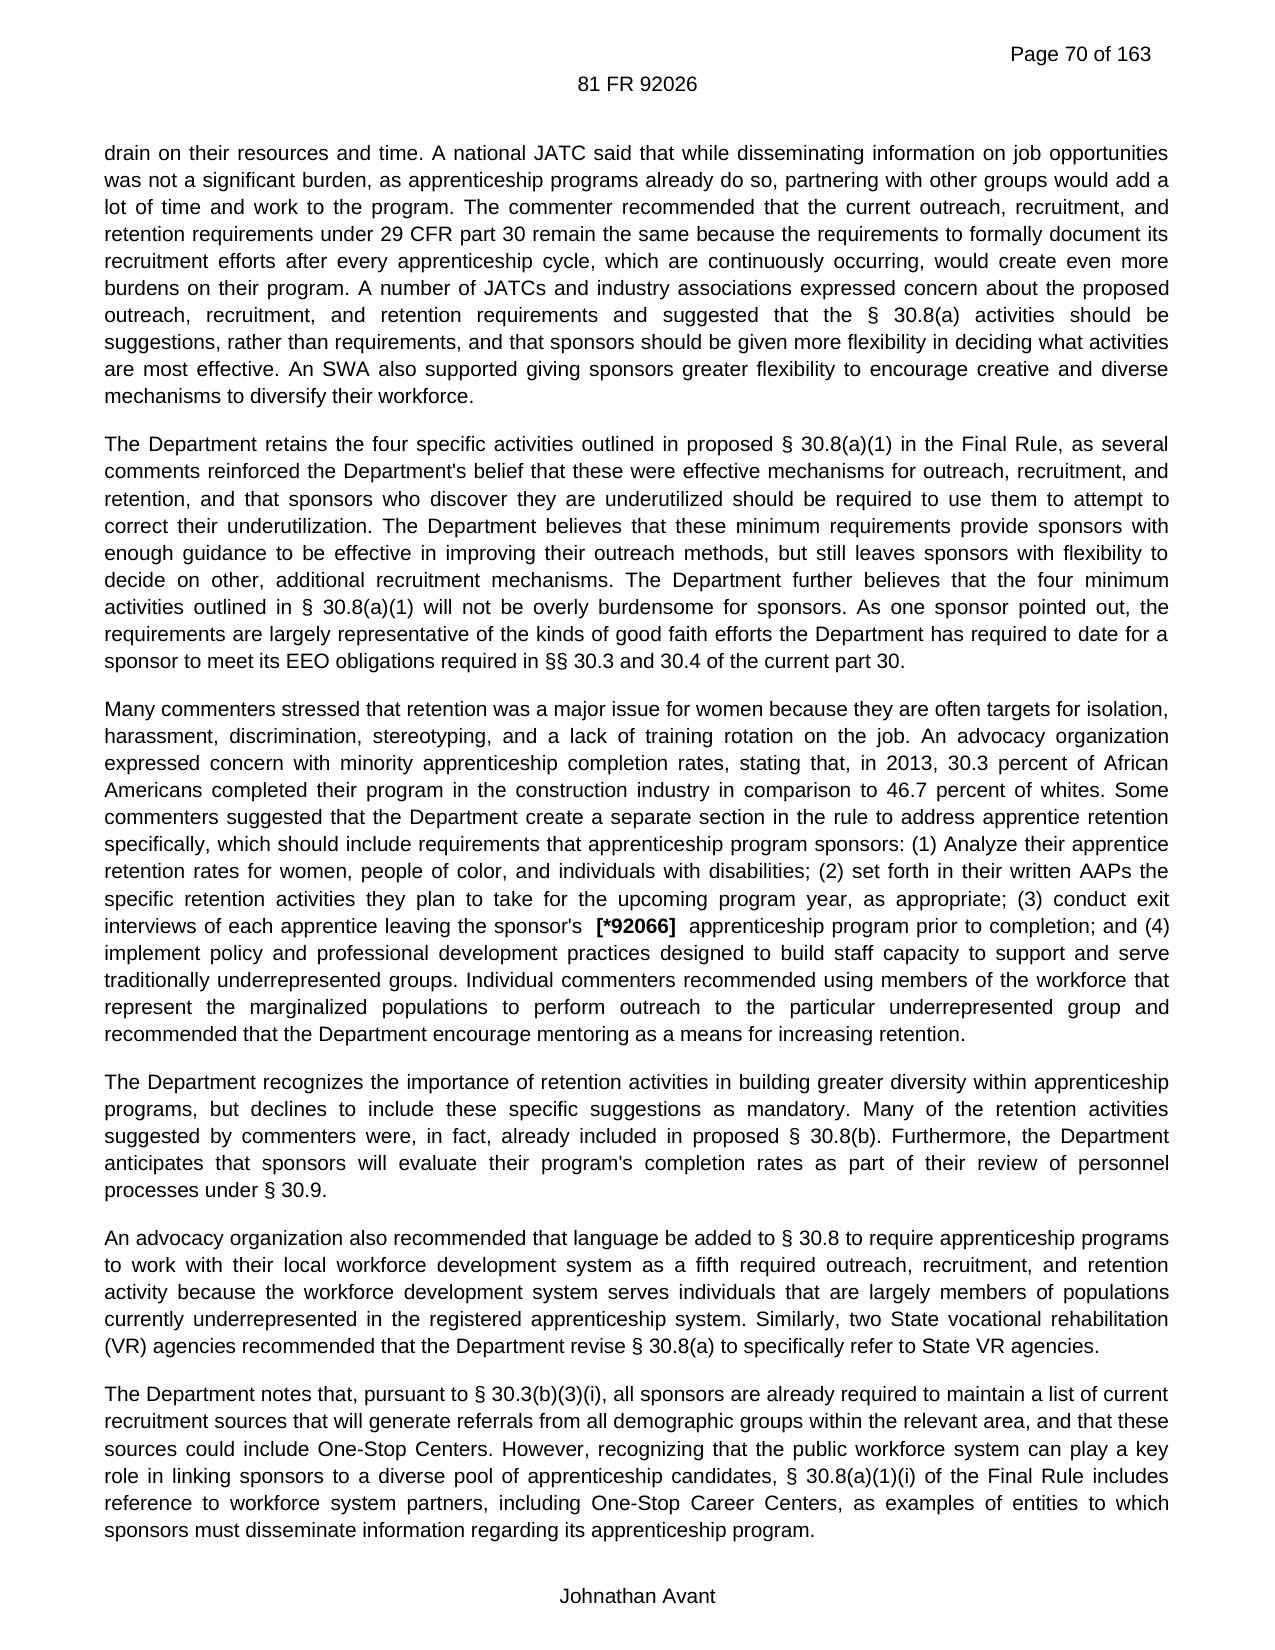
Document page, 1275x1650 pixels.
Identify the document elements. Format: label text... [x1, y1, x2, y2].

text The Department notes that, pursuant to § 30.3(b)(3)(i), all sponsors are already required to maintain a list of current recruitment sources that will generate referrals from all demographic groups within the relevant area, and that these sources could include One-Stop Centers. However, recognizing that the public workforce system can play a key role in linking sponsors to a diverse pool of apprenticeship candidates, § 30.8(a)(1)(i) of the Final Rule includes reference to workforce system partners, including One-Stop Career Centers, as examples of entities to which sponsors must disseminate information regarding its apprenticeship program. [104, 1379, 1171, 1542]
text Many commenters stressed that retention was a major issue for women because they are often targets for isolation, harassment, discrimination, stereotyping, and a lack of training rotation on the job. An advocacy organization expressed concern with minority apprenticeship completion rates, stating that, in 2013, 30.3 percent of African Americans completed their program in the construction industry in comparison to 46.7 percent of whites. Some commenters suggested that the Department create a separate section in the rule to address apprentice retention specifically, which should include requirements that apprenticeship program sponsors: (1) Analyze their apprentice retention rates for women, people of color, and individuals with disabilities; (2) set forth in their written AAPs the specific retention activities they plan to take for the upcoming program year, as appropriate; (3) conduct exit interviews of each apprentice leaving the sponsor's [*92066] apprenticeship program prior to completion; and (4) implement policy and professional development practices designed to build staff capacity to support and serve traditionally underrepresented groups. Individual commenters recommended using members of the workforce that represent the marginalized populations to perform outreach to the particular underrepresented group and recommended that the Department encourage mentoring as a means for increasing retention. [104, 694, 1171, 1046]
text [104, 137, 1171, 408]
text The Department retains the four specific activities outlined in proposed § 30.8(a)(1) in the Final Rule, as several comments reinforced the Department's belief that these were effective mechanisms for outreach, recruitment, and retention, and that sponsors who discover they are underutilized should be required to use them to attempt to correct their underutilization. The Department believes that these minimum requirements provide sponsors with enough guidance to be effective in improving their outreach methods, but still leaves sponsors with flexibility to decide on other, additional recruitment mechanisms. The Department further believes that the four minimum activities outlined in § 30.8(a)(1) will not be overly burdensome for sponsors. As one sponsor pointed out, the requirements are largely representative of the kinds of good faith efforts the Department has required to date for a sponsor to meet its EEO obligations required in §§ 30.3 and 30.4 of the current part 30. [104, 429, 1171, 673]
text An advocacy organization also recommended that language be added to § 30.8 to require apprenticeship programs to work with their local workforce development system as a fifth required outreach, recruitment, and retention activity because the workforce development system serves individuals that are largely members of populations currently underrepresented in the registered apprenticeship system. Similarly, two State vocational rehabilitation (VR) agencies recommended that the Department revise § 30.8(a) to specifically refer to State VR agencies. [104, 1223, 1171, 1358]
text The Department recognizes the importance of retention activities in building greater diversity within apprenticeship programs, but declines to include these specific suggestions as mandatory. Many of the retention activities suggested by commenters were, in fact, already included in proposed § 30.8(b). Furthermore, the Department anticipates that sponsors will evaluate their program's completion rates as part of their review of personnel processes under § 30.9. [104, 1067, 1171, 1202]
